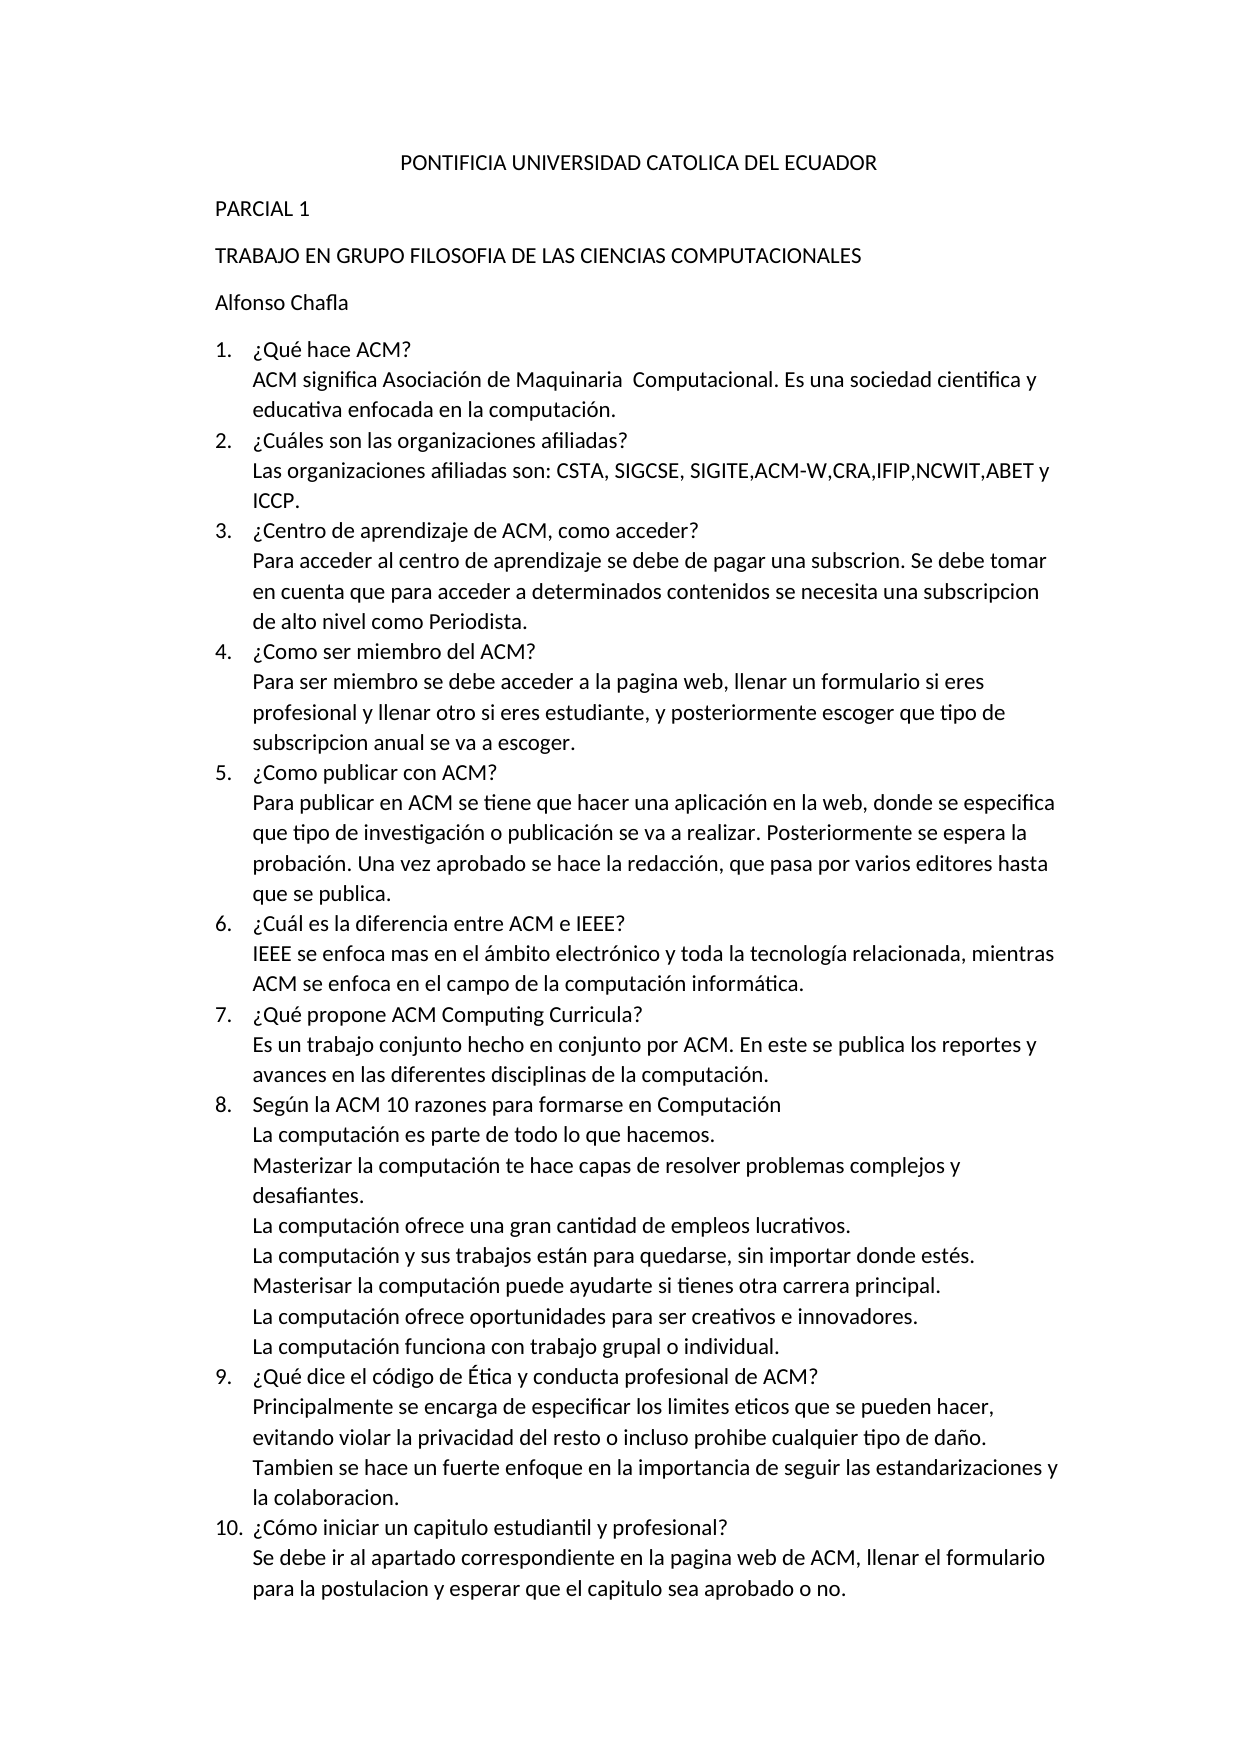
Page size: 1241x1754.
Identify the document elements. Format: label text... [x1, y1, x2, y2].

list ¿Qué propone ACM Computing Curricula? [215, 1000, 1063, 1028]
list ¿Cuál es la diferencia entre ACM e IEEE? [215, 909, 1063, 937]
list ¿Centro de aprendizaje de ACM, como acceder? [215, 516, 1063, 544]
list La computación es parte de todo lo que hacemos. [252, 1121, 1063, 1148]
list ACM significa Asociación de Maquinaria Computacional. Es una sociedad cientifica y educativa enfocada en la computación. [252, 365, 1063, 423]
list IEEE se enfoca mas en el ámbito electrónico y toda la tecnología relacionada, mientras ACM se enfoca en el campo de la computación informática. [252, 939, 1063, 997]
text Alfonso Chafla [215, 288, 1063, 316]
list Las organizaciones afiliadas son: CSTA, SIGCSE, SIGITE,ACM-W,CRA,IFIP,NCWIT,ABET y ICCP. [252, 456, 1063, 514]
list La computación y sus trabajos están para quedarse, sin importar donde estés. [252, 1241, 1063, 1269]
list Masterisar la computación puede ayudarte si tienes otra carrera principal. [252, 1272, 1063, 1299]
text PARCIAL 1 [215, 194, 1063, 222]
list Masterizar la computación te hace capas de resolver problemas complejos y desafiantes. [252, 1151, 1063, 1209]
list ¿Qué dice el código de Ética y conducta profesional de ACM? [215, 1362, 1063, 1390]
list ¿Cómo iniciar un capitulo estudiantil y profesional? [215, 1513, 1063, 1541]
list Según la ACM 10 razones para formarse en Computación [215, 1090, 1063, 1118]
list La computación ofrece una gran cantidad de empleos lucrativos. [252, 1211, 1063, 1239]
list ¿Como publicar con ACM? [215, 758, 1063, 786]
list ¿Qué hace ACM? [215, 335, 1063, 363]
list Es un trabajo conjunto hecho en conjunto por ACM. En este se publica los reportes y avances en las diferentes disciplinas de la computación. [252, 1030, 1063, 1088]
list Se debe ir al apartado correspondiente en la pagina web de ACM, llenar el formulario para la postulacion y esperar que el capitulo sea aprobado o no. [252, 1543, 1063, 1602]
text PONTIFICIA UNIVERSIDAD CATOLICA DEL ECUADOR [215, 148, 1063, 176]
list ¿Como ser miembro del ACM? [215, 637, 1063, 665]
list Para publicar en ACM se tiene que hacer una aplicación en la web, donde se especifica que tipo de investigación o publicación se va a realizar. Posteriormente se espera la probación. Una vez aprobado se hace la redacción, que pasa por varios editores hasta que se publica. [252, 788, 1063, 907]
list Para ser miembro se debe acceder a la pagina web, llenar un formulario si eres profesional y llenar otro si eres estudiante, y posteriormente escoger que tipo de subscripcion anual se va a escoger. [252, 667, 1063, 756]
list Para acceder al centro de aprendizaje se debe de pagar una subscrion. Se debe tomar en cuenta que para acceder a determinados contenidos se necesita una subscripcion de alto nivel como Periodista. [252, 547, 1063, 635]
list Principalmente se encarga de especificar los limites eticos que se pueden hacer, evitando violar la privacidad del resto o incluso prohibe cualquier tipo de daño. Tambien se hace un fuerte enfoque en la importancia de seguir las estandarizaciones y la colaboracion. [252, 1392, 1063, 1511]
list ¿Cuáles son las organizaciones afiliadas? [215, 426, 1063, 454]
list La computación funciona con trabajo grupal o individual. [252, 1332, 1063, 1360]
list La computación ofrece oportunidades para ser creativos e innovadores. [252, 1302, 1063, 1330]
text TRABAJO EN GRUPO FILOSOFIA DE LAS CIENCIAS COMPUTACIONALES [215, 241, 1063, 269]
